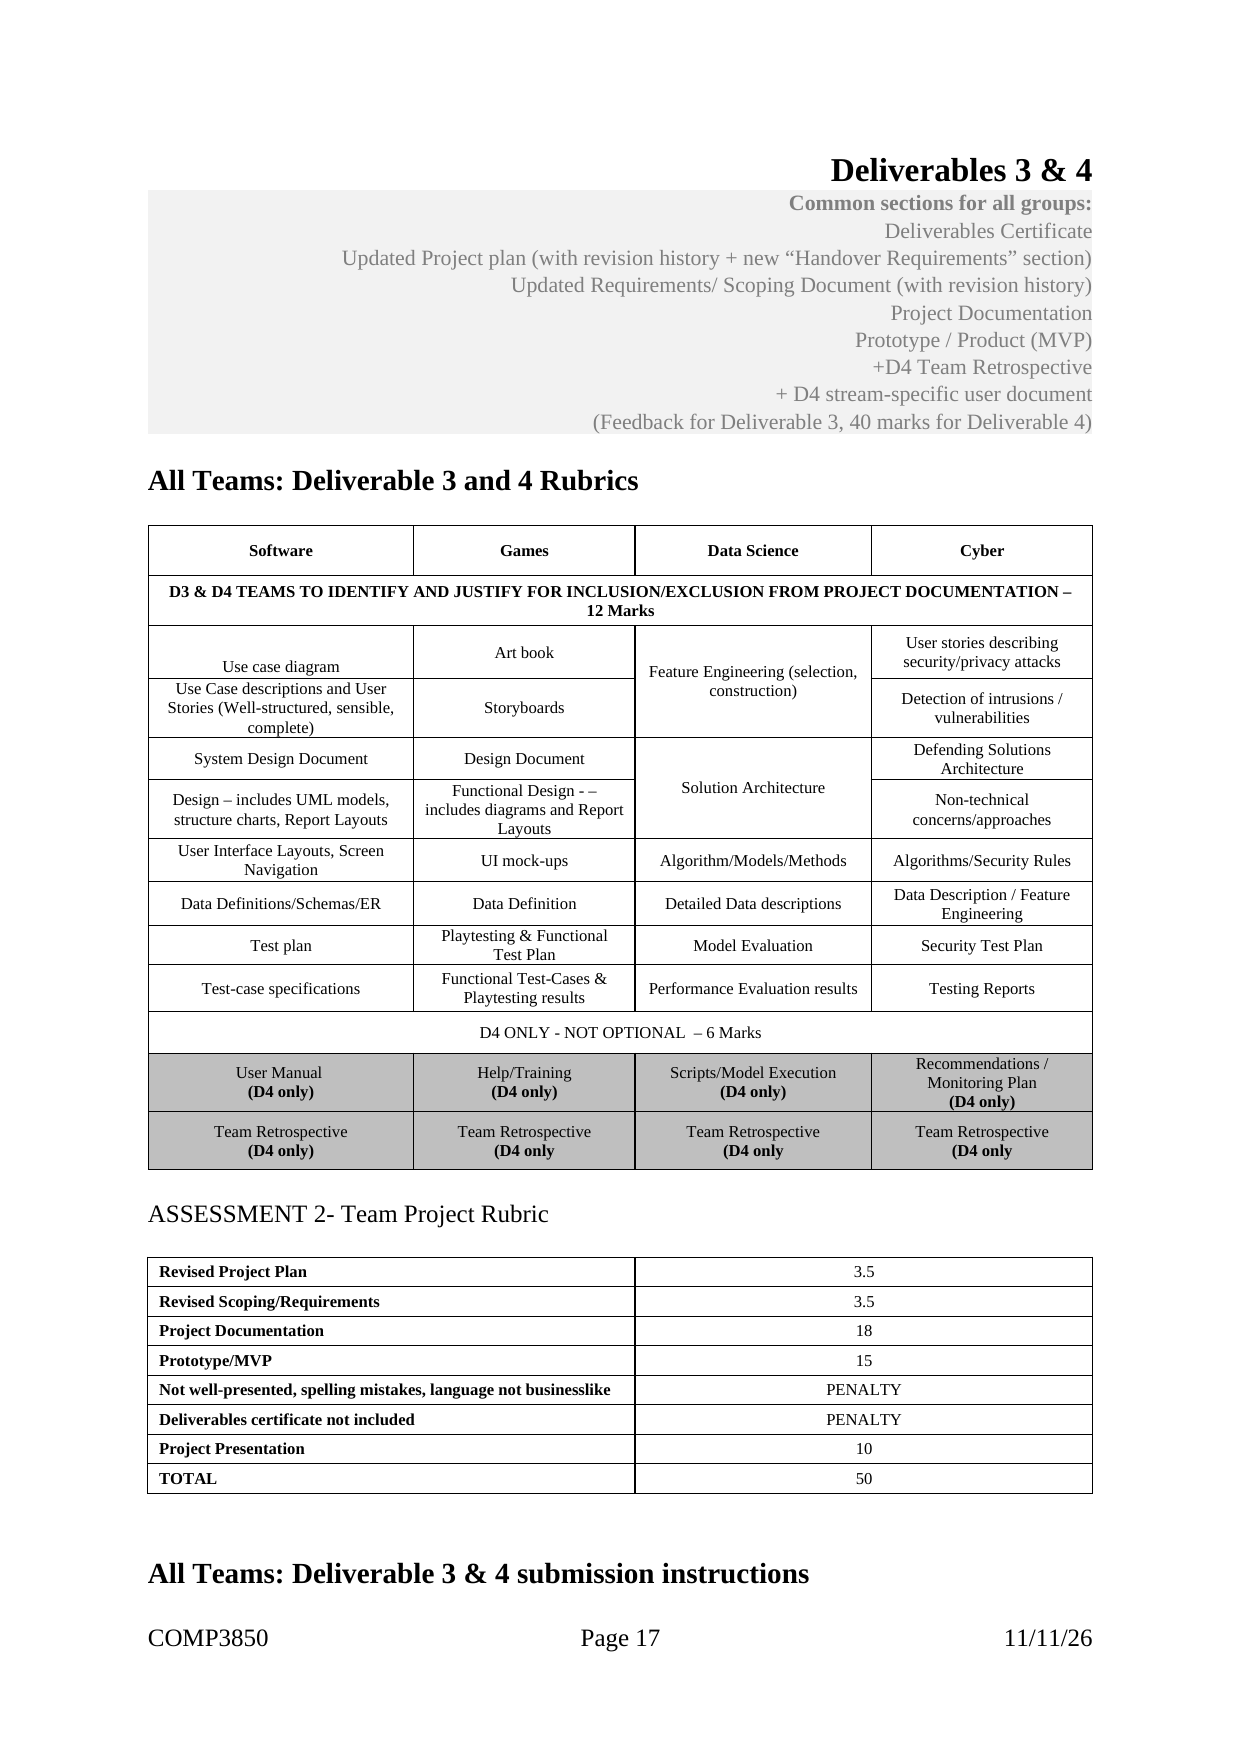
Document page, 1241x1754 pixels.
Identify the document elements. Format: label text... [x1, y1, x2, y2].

table_cell Prototype/MVP [148, 1346, 634, 1374]
subtitle +D4 Team Retrospective [148, 354, 1092, 379]
table_cell Design – includes UML models, structure charts, Report Layouts [149, 780, 413, 838]
table_cell Help/Training (D4 only) [414, 1054, 634, 1111]
table_cell Not well-presented, spelling mistakes, language not businesslike [148, 1376, 634, 1404]
table_header Games [414, 526, 634, 575]
table_cell Algorithms/Security Rules [872, 839, 1092, 881]
table_cell 18 [636, 1317, 1092, 1345]
table_cell Team Retrospective (D4 only [636, 1112, 871, 1169]
table_cell Data Description / Feature Engineering [872, 882, 1092, 925]
subtitle Deliverables Certificate [148, 218, 1092, 243]
subtitle All Teams: Deliverable 3 and 4 Rubrics [148, 463, 1092, 496]
table_cell Test-case specifications [149, 965, 413, 1011]
subtitle All Teams: Deliverable 3 & 4 submission instructions [148, 1556, 1092, 1589]
title ASSESSMENT 2- Team Project Rubric [148, 1199, 1092, 1228]
table_cell Detailed Data descriptions [636, 882, 871, 925]
table_cell D3 & D4 TEAMS TO IDENTIFY AND JUSTIFY FOR INCLUSION/EXCLUSION FROM PROJECT DOCUMENTATION – 12 Marks [149, 576, 1092, 625]
table_cell Security Test Plan [872, 926, 1092, 964]
table_cell Performance Evaluation results [636, 965, 871, 1011]
subtitle Deliverables 3 & 4 [148, 150, 1092, 188]
table_cell Algorithm/Models/Methods [636, 839, 871, 881]
table_cell Functional Design - – includes diagrams and Report Layouts [414, 780, 634, 838]
subtitle Prototype / Product (MVP) [148, 327, 1092, 352]
table_header Software [149, 526, 413, 575]
table_cell System Design Document [149, 738, 413, 779]
table_cell Model Evaluation [636, 926, 871, 964]
table_cell Testing Reports [872, 965, 1092, 1011]
table_cell PENALTY [636, 1405, 1092, 1433]
table_cell Team Retrospective (D4 only) [149, 1112, 413, 1169]
subtitle + D4 stream-specific user document [148, 381, 1092, 407]
table_cell Design Document [414, 738, 634, 779]
table_cell 10 [636, 1435, 1092, 1463]
table_cell Deliverables certificate not included [148, 1405, 634, 1433]
table_cell Detection of intrusions / vulnerabilities [872, 679, 1092, 737]
table_cell Playtesting & Functional Test Plan [414, 926, 634, 964]
table_cell User stories describing security/privacy attacks [872, 626, 1092, 678]
table_cell UI mock-ups [414, 839, 634, 881]
table_cell Storyboards [414, 679, 634, 737]
subtitle Updated Requirements/ Scoping Document (with revision history) [148, 272, 1092, 297]
table_cell Data Definitions/Schemas/ER [149, 882, 413, 925]
table_cell Revised Scoping/Requirements [148, 1287, 634, 1316]
table_cell 3.5 [636, 1287, 1092, 1316]
table_cell User Manual (D4 only) [149, 1054, 413, 1111]
table_cell Team Retrospective (D4 only [872, 1112, 1092, 1169]
table_cell 15 [636, 1346, 1092, 1374]
table_cell User Interface Layouts, Screen Navigation [149, 839, 413, 881]
subtitle Updated Project plan (with revision history + new “Handover Requirements” section) [148, 245, 1092, 270]
table_cell Data Definition [414, 882, 634, 925]
table_cell Feature Engineering (selection, construction) [636, 626, 871, 737]
table_header Data Science [636, 526, 871, 575]
table_cell Art book [414, 626, 634, 678]
table_cell Project Documentation [148, 1317, 634, 1345]
table_cell Test plan [149, 926, 413, 964]
table_cell Defending Solutions Architecture [872, 738, 1092, 779]
table_header Revised Project Plan [148, 1258, 634, 1286]
table_header Cyber [872, 526, 1092, 575]
subtitle Common sections for all groups: [148, 190, 1092, 216]
table_cell Recommendations / Monitoring Plan (D4 only) [872, 1054, 1092, 1111]
table_cell Team Retrospective (D4 only [414, 1112, 634, 1169]
table_cell Solution Architecture [636, 738, 871, 838]
table_cell Functional Test-Cases & Playtesting results [414, 965, 634, 1011]
table_cell D4 ONLY - NOT OPTIONAL – 6 Marks [149, 1012, 1092, 1052]
table_cell 50 [636, 1464, 1092, 1492]
table_cell Non-technical concerns/approaches [872, 780, 1092, 838]
table_cell Use case diagram [149, 626, 413, 678]
table_cell TOTAL [148, 1464, 634, 1492]
table_header 3.5 [636, 1258, 1092, 1286]
table_cell Project Presentation [148, 1435, 634, 1463]
table_cell Use Case descriptions and User Stories (Well-structured, sensible, complete) [149, 679, 413, 737]
table_cell PENALTY [636, 1376, 1092, 1404]
subtitle (Feedback for Deliverable 3, 40 marks for Deliverable 4) [148, 409, 1092, 434]
table_cell Scripts/Model Execution (D4 only) [636, 1054, 871, 1111]
subtitle Project Documentation [148, 299, 1092, 325]
